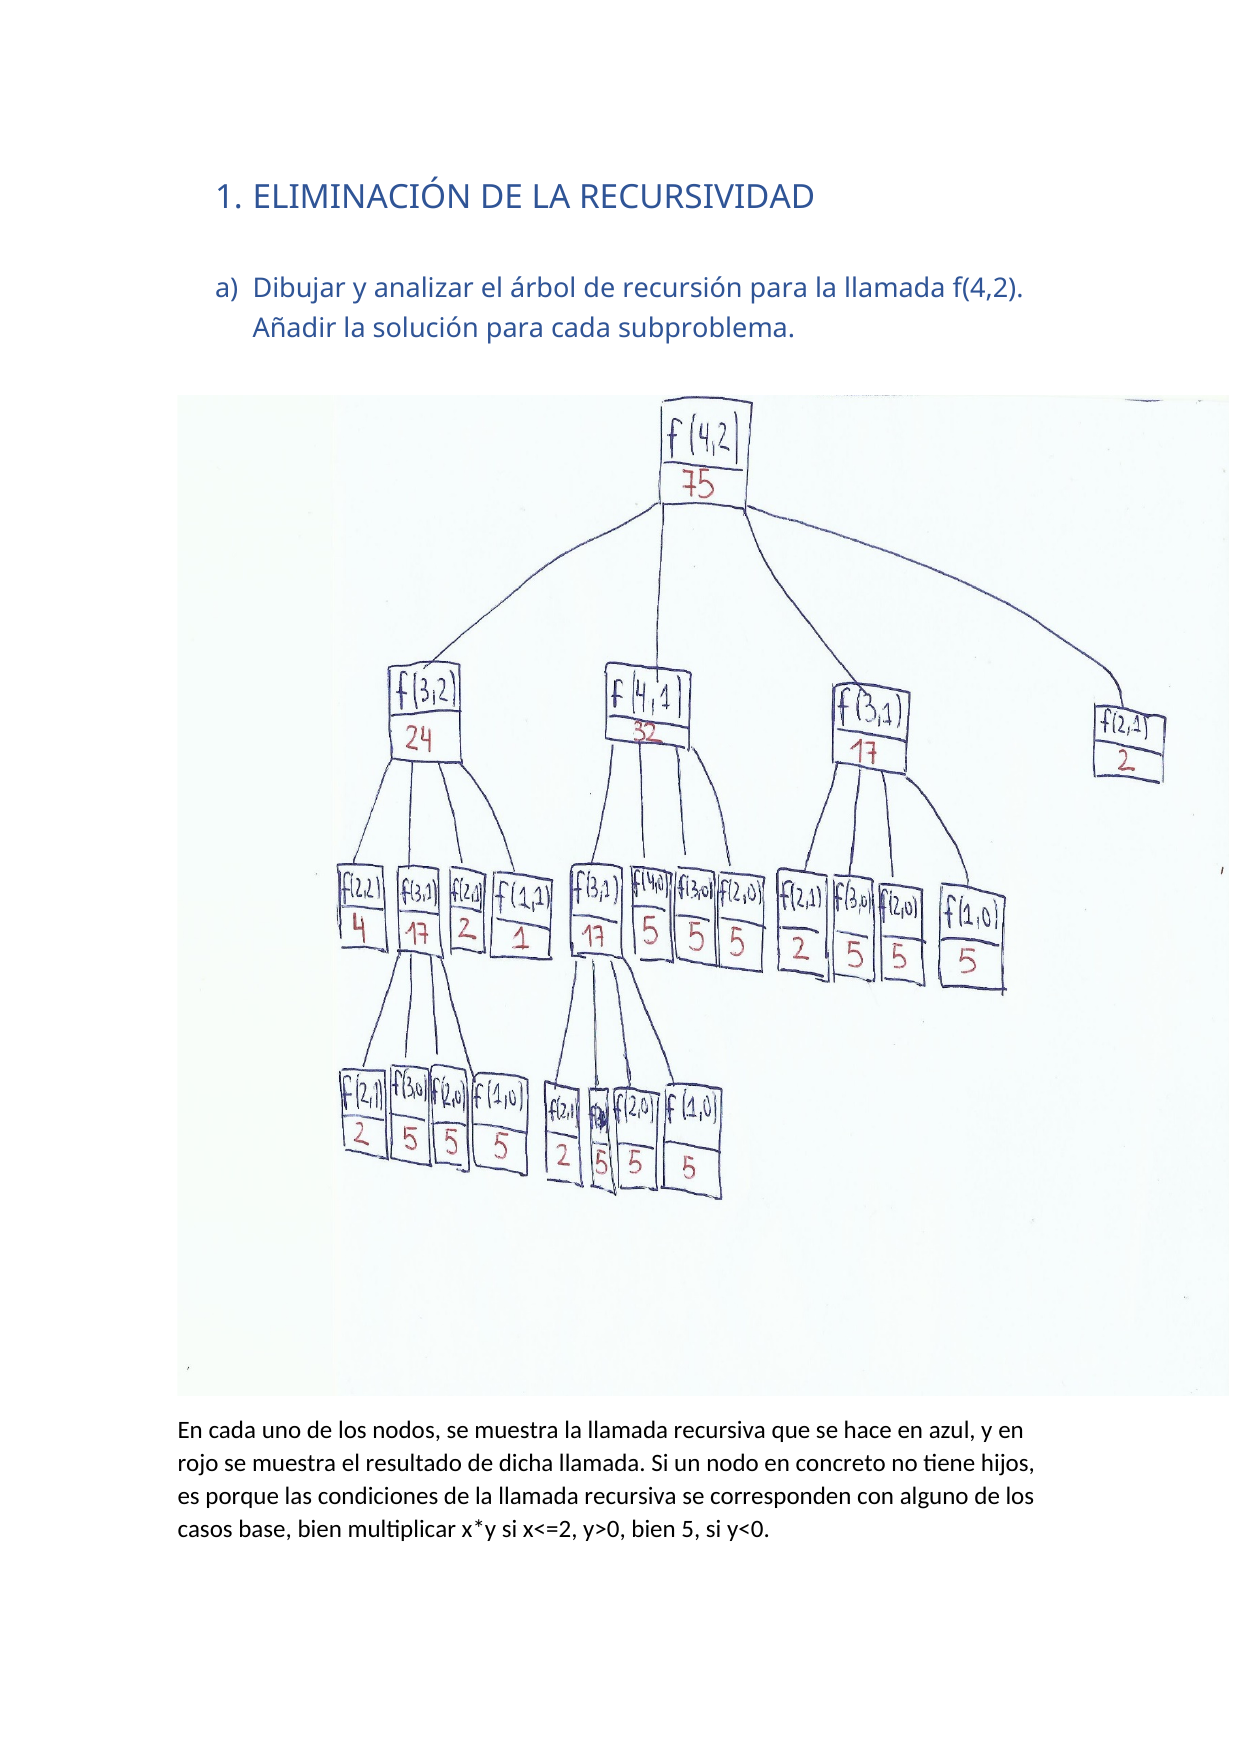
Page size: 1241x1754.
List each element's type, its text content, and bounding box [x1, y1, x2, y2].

subtitle ELIMINACIÓN DE LA RECURSIVIDAD [215, 173, 1063, 218]
text En cada uno de los nodos, se muestra la llamada recursiva que se hace en azul, y en rojo se muestra el resultado de dicha llamada. Si un nodo en concreto no tiene hijos, es porque las condiciones de la llamada recursiva se corresponden con alguno de los casos base, bien multiplicar x*y si x<=2, y>0, bien 5, si y<0. [177, 1414, 1063, 1543]
subtitle Dibujar y analizar el árbol de recursión para la llamada f(4,2). Añadir la solución para cada subproblema. [215, 268, 1063, 345]
picture [177, 395, 1229, 1396]
